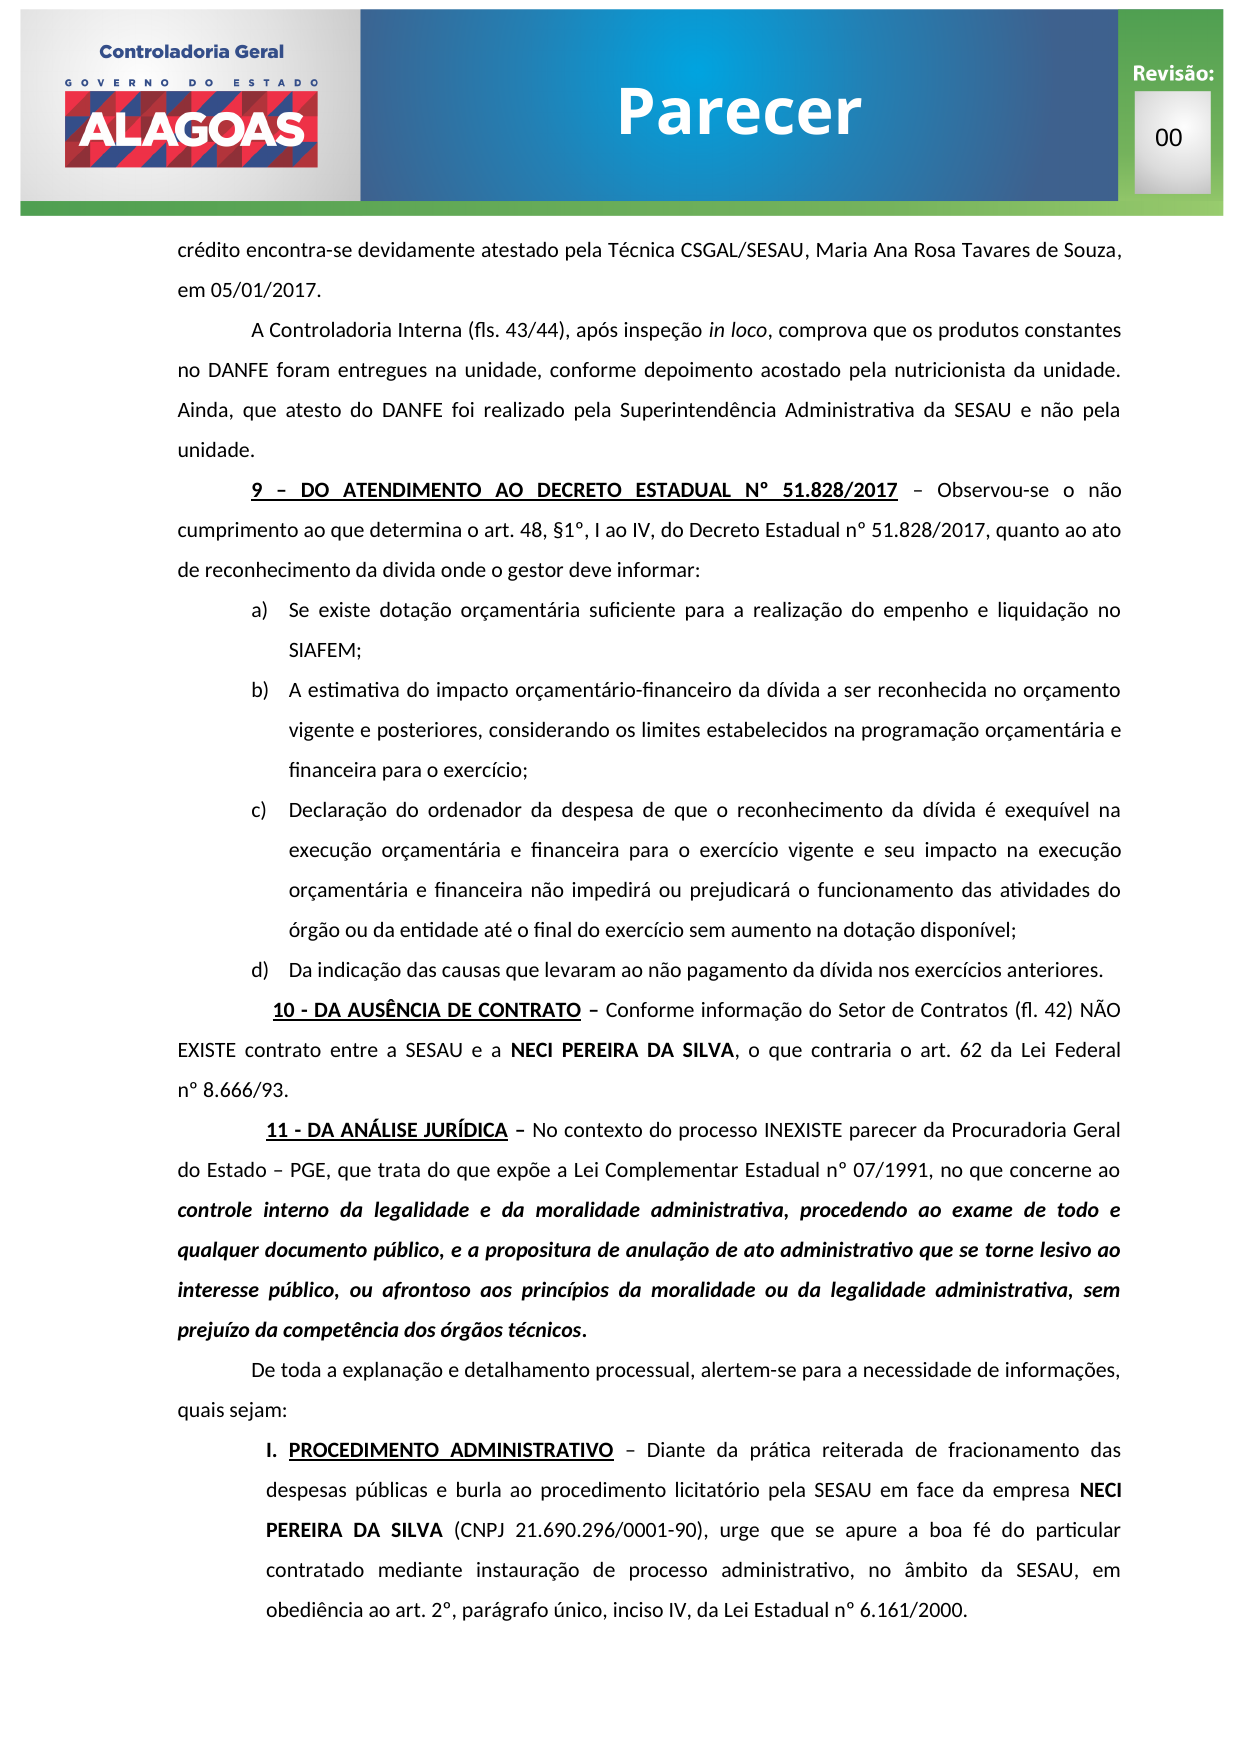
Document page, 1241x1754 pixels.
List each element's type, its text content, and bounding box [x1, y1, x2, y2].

list I. PROCEDIMENTO ADMINISTRATIVO – Diante da prática reiterada de fracionamento das despesas públicas e burla ao procedimento licitatório pela SESAU em face da empresa NECI PEREIRA DA SILVA (CNPJ 21.690.296/0001-90), urge que se apure a boa fé do particular contratado mediante instauração de processo administrativo, no âmbito da SESAU, em obediência ao art. 2º, parágrafo único, inciso IV, da Lei Estadual nº 6.161/2000. [266, 1436, 1122, 1623]
list Da indicação das causas que levaram ao não pagamento da dívida nos exercícios anteriores. [251, 956, 1122, 983]
list Declaração do ordenador da despesa de que o reconhecimento da dívida é exequível na execução orçamentária e financeira para o exercício vigente e seu impacto na execução orçamentária e financeira não impedirá ou prejudicará o funcionamento das atividades do órgão ou da entidade até o final do exercício sem aumento na dotação disponível; [251, 796, 1122, 943]
text 10 - DA AUSÊNCIA DE CONTRATO – Conforme informação do Setor de Contratos (fl. 42) NÃO EXISTE contrato entre a SESAU e a NECI PEREIRA DA SILVA, o que contraria o art. 62 da Lei Federal nº 8.666/93. [177, 996, 1122, 1103]
picture [20, 9, 1224, 216]
text De toda a explanação e detalhamento processual, alertem-se para a necessidade de informações, quais sejam: [177, 1356, 1122, 1423]
text 9 – DO ATENDIMENTO AO DECRETO ESTADUAL Nº 51.828/2017 – Observou-se o não cumprimento ao que determina o art. 48, §1º, I ao IV, do Decreto Estadual nº 51.828/2017, quanto ao ato de reconhecimento da divida onde o gestor deve informar: [177, 476, 1122, 583]
list A estimativa do impacto orçamentário-financeiro da dívida a ser reconhecida no orçamento vigente e posteriores, considerando os limites estabelecidos na programação orçamentária e financeira para o exercício; [251, 676, 1122, 783]
text A Controladoria Interna (fls. 43/44), após inspeção in loco, comprova que os produtos constantes no DANFE foram entregues na unidade, conforme depoimento acostado pela nutricionista da unidade. Ainda, que atesto do DANFE foi realizado pela Superintendência Administrativa da SESAU e não pela unidade. [177, 316, 1122, 463]
list Se existe dotação orçamentária suficiente para a realização do empenho e liquidação no SIAFEM; [251, 596, 1122, 663]
text 11 - DA ANÁLISE JURÍDICA – No contexto do processo INEXISTE parecer da Procuradoria Geral do Estado – PGE, que trata do que expõe a Lei Complementar Estadual nº 07/1991, no que concerne ao controle interno da legalidade e da moralidade administrativa, procedendo ao exame de todo e qualquer documento público, e a propositura de anulação de ato administrativo que se torne lesivo ao interesse público, ou afrontoso aos princípios da moralidade ou da legalidade administrativa, sem prejuízo da competência dos órgãos técnicos. [177, 1116, 1122, 1343]
